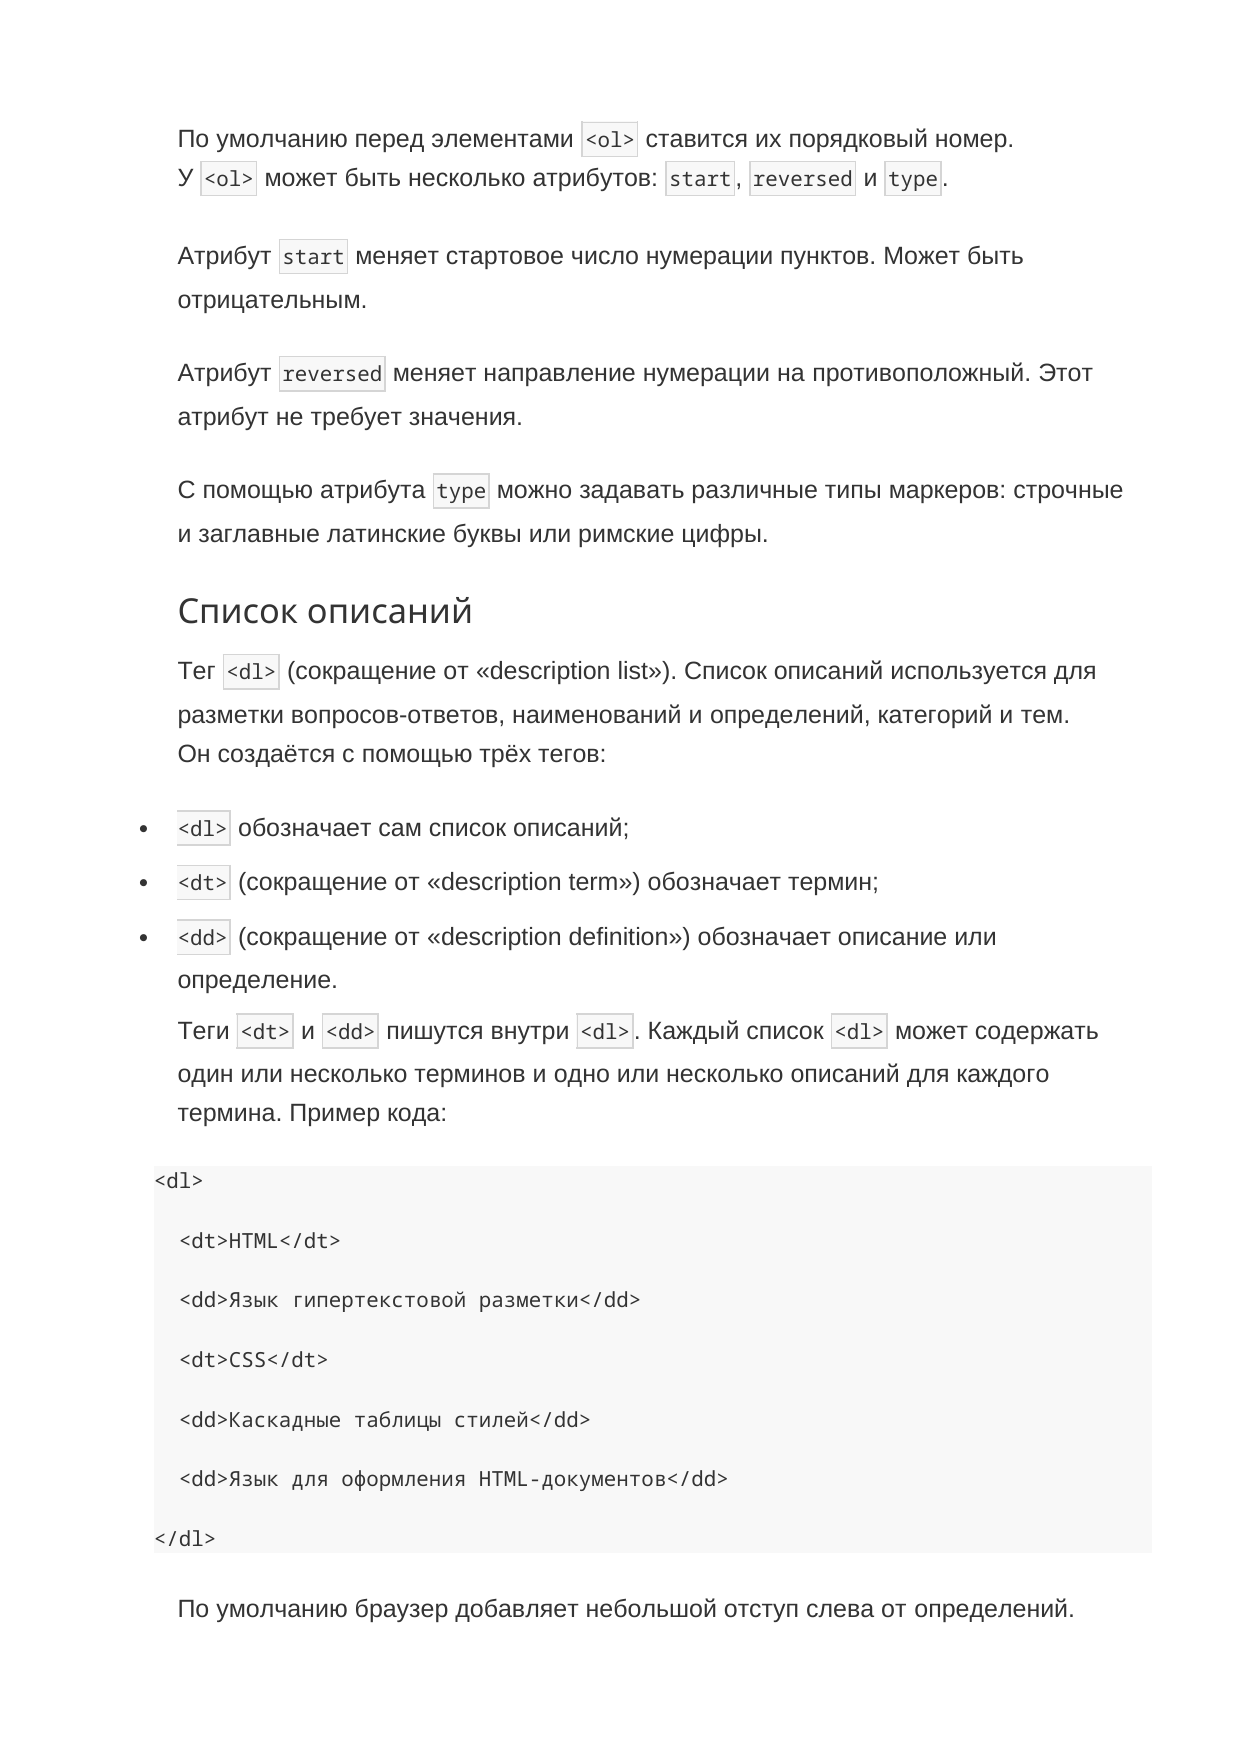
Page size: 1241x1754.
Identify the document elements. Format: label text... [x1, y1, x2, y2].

list <dt> (сокращение от «description term») обозначает термин; [140, 861, 1152, 900]
text Атрибут start меняет стартовое число нумерации пунктов. Может быть отрицательным. [177, 235, 1152, 313]
text <dt>CSS</dt> [154, 1345, 1152, 1373]
text Атрибут reversed меняет направление нумерации на противоположный. Этот атрибут не требует значения. [177, 352, 1152, 431]
text <dt>HTML</dt> [154, 1226, 1152, 1254]
text <dl> [154, 1166, 1152, 1194]
text Список описаний [177, 587, 1152, 634]
text <dd>Язык для оформления HTML-документов</dd> [154, 1464, 1152, 1493]
text По умолчанию браузер добавляет небольшой отступ слева от определений. [177, 1584, 1152, 1623]
text С помощью атрибута type можно задавать различные типы маркеров: строчные и заглавные латинские буквы или римские цифры. [177, 470, 1152, 548]
text По умолчанию перед элементами <ol> ставится их порядковый номер. У <ol> может быть несколько атрибутов: start, reversed и type. [177, 118, 1152, 196]
list <dl> обозначает сам список описаний; [140, 807, 1152, 846]
text <dd>Язык гипертекстовой разметки</dd> [154, 1285, 1152, 1314]
text </dl> [154, 1524, 1152, 1553]
text Тег <dl> (сокращение от «description list»). Список описаний используется для разметки вопросов-ответов, наименований и определений, категорий и тем. Он создаётся с помощью трёх тегов: [177, 650, 1152, 768]
text <dd>Каскадные таблицы стилей</dd> [154, 1405, 1152, 1433]
text Теги <dt> и <dd> пишутся внутри <dl>. Каждый список <dl> может содержать один или несколько терминов и одно или несколько описаний для каждого термина. Пример кода: [177, 1010, 1152, 1127]
list <dd> (сокращение от «description definition») обозначает описание или определение. [140, 916, 1152, 994]
